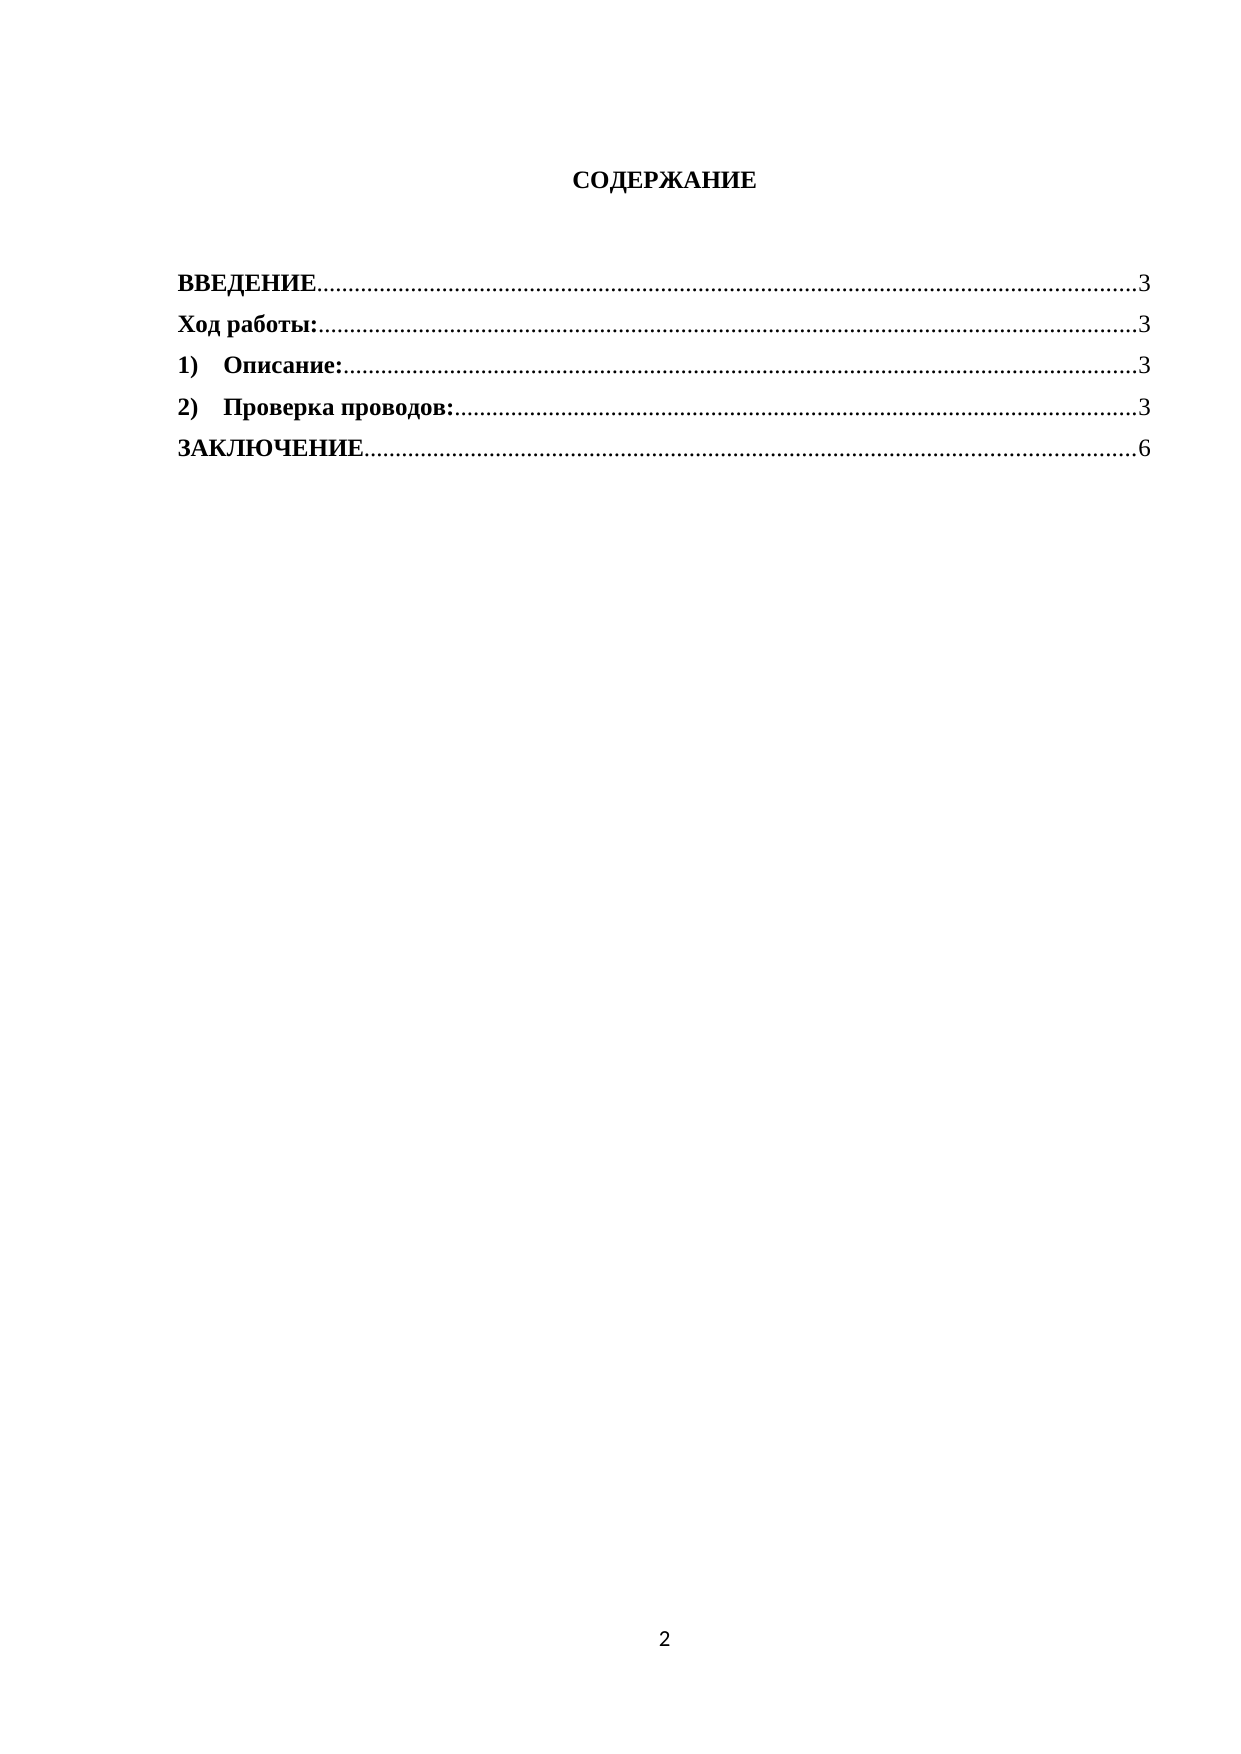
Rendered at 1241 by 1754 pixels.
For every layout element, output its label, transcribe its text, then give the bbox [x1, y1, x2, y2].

text СОДЕРЖАНИЕ [177, 165, 1152, 194]
